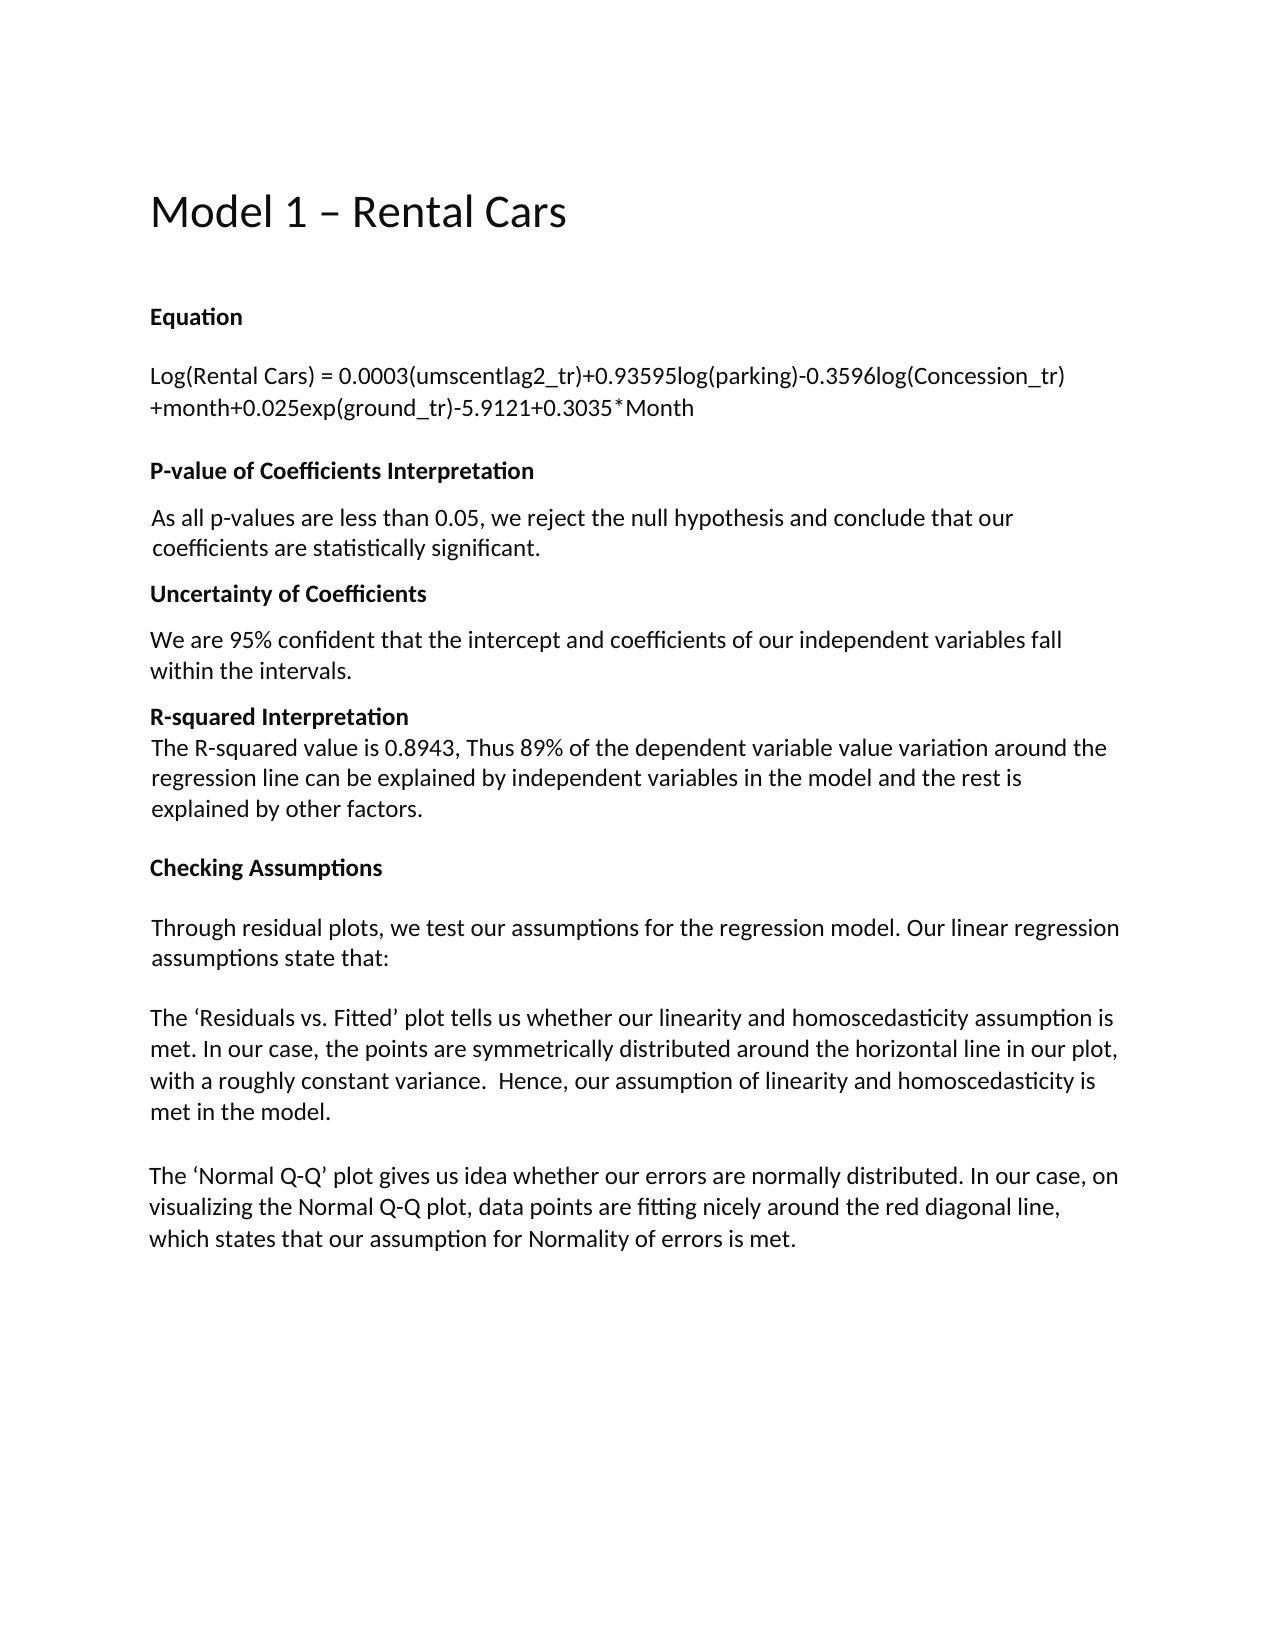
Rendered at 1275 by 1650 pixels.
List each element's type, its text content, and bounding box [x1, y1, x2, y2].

text Through residual plots, we test our assumptions for the regression model. Our linear regression assumptions state that: [151, 912, 1125, 973]
text We are 95% confident that the intercept and coefficients of our independent variables fall within the intervals. [150, 624, 1125, 686]
text Log(Rental Cars) = 0.0003(umscentlag2_tr)+0.93595log(parking)-0.3596log(Concession_tr)+month+0.025exp(ground_tr)-5.9121+0.3035*Month [150, 360, 1125, 422]
text R-squared Interpretation The R-squared value is 0.8943, Thus 89% of the dependent variable value variation around the regression line can be explained by independent variables in the model and the rest is explained by other factors. [150, 701, 1125, 823]
text The ‘Normal Q-Q’ plot gives us idea whether our errors are normally distributed. In our case, on visualizing the Normal Q-Q plot, data points are fitting nicely around the red diagonal line, which states that our assumption for Normality of errors is met. [149, 1160, 1125, 1253]
text Uncertainty of Coefficients [150, 578, 1125, 609]
text The ‘Residuals vs. Fitted’ plot tells us whether our linearity and homoscedasticity assumption is met. In our case, the points are symmetrically distributed around the horizontal line in our plot, with a roughly constant variance. Hence, our assumption of linearity and homoscedasticity is met in the model. [150, 1002, 1125, 1127]
text Checking Assumptions [150, 852, 1125, 883]
text As all p-values are less than 0.05, we reject the null hypothesis and conclude that our coefficients are statistically significant. [151, 502, 1125, 563]
text P-value of Coefficients Interpretation [150, 456, 1125, 486]
text Equation [150, 301, 1125, 331]
text Model 1 – Rental Cars [150, 182, 1125, 239]
